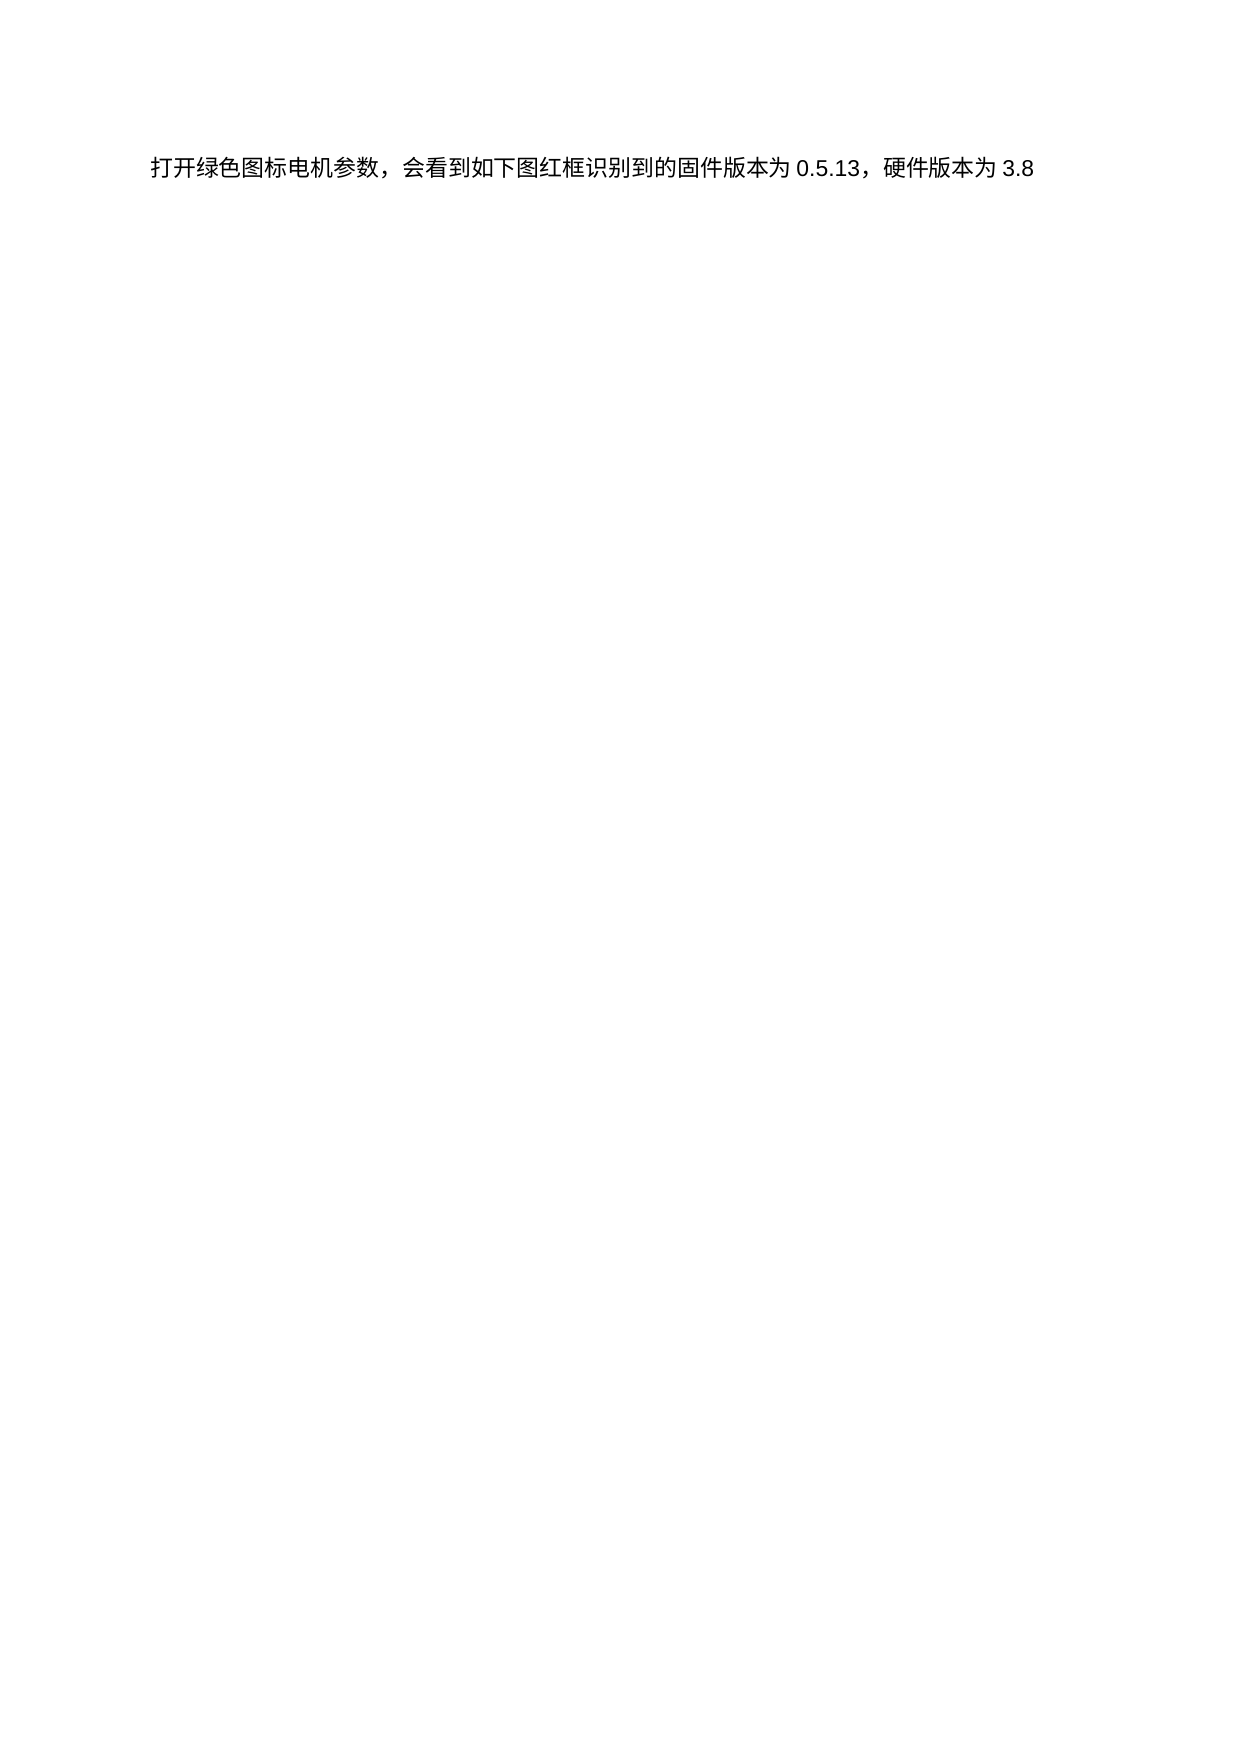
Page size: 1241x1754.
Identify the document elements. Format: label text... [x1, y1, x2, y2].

text 打开绿色图标电机参数，会看到如下图红框识别到的固件版本为0.5.13，硬件版本为3.8 [150, 150, 1090, 183]
